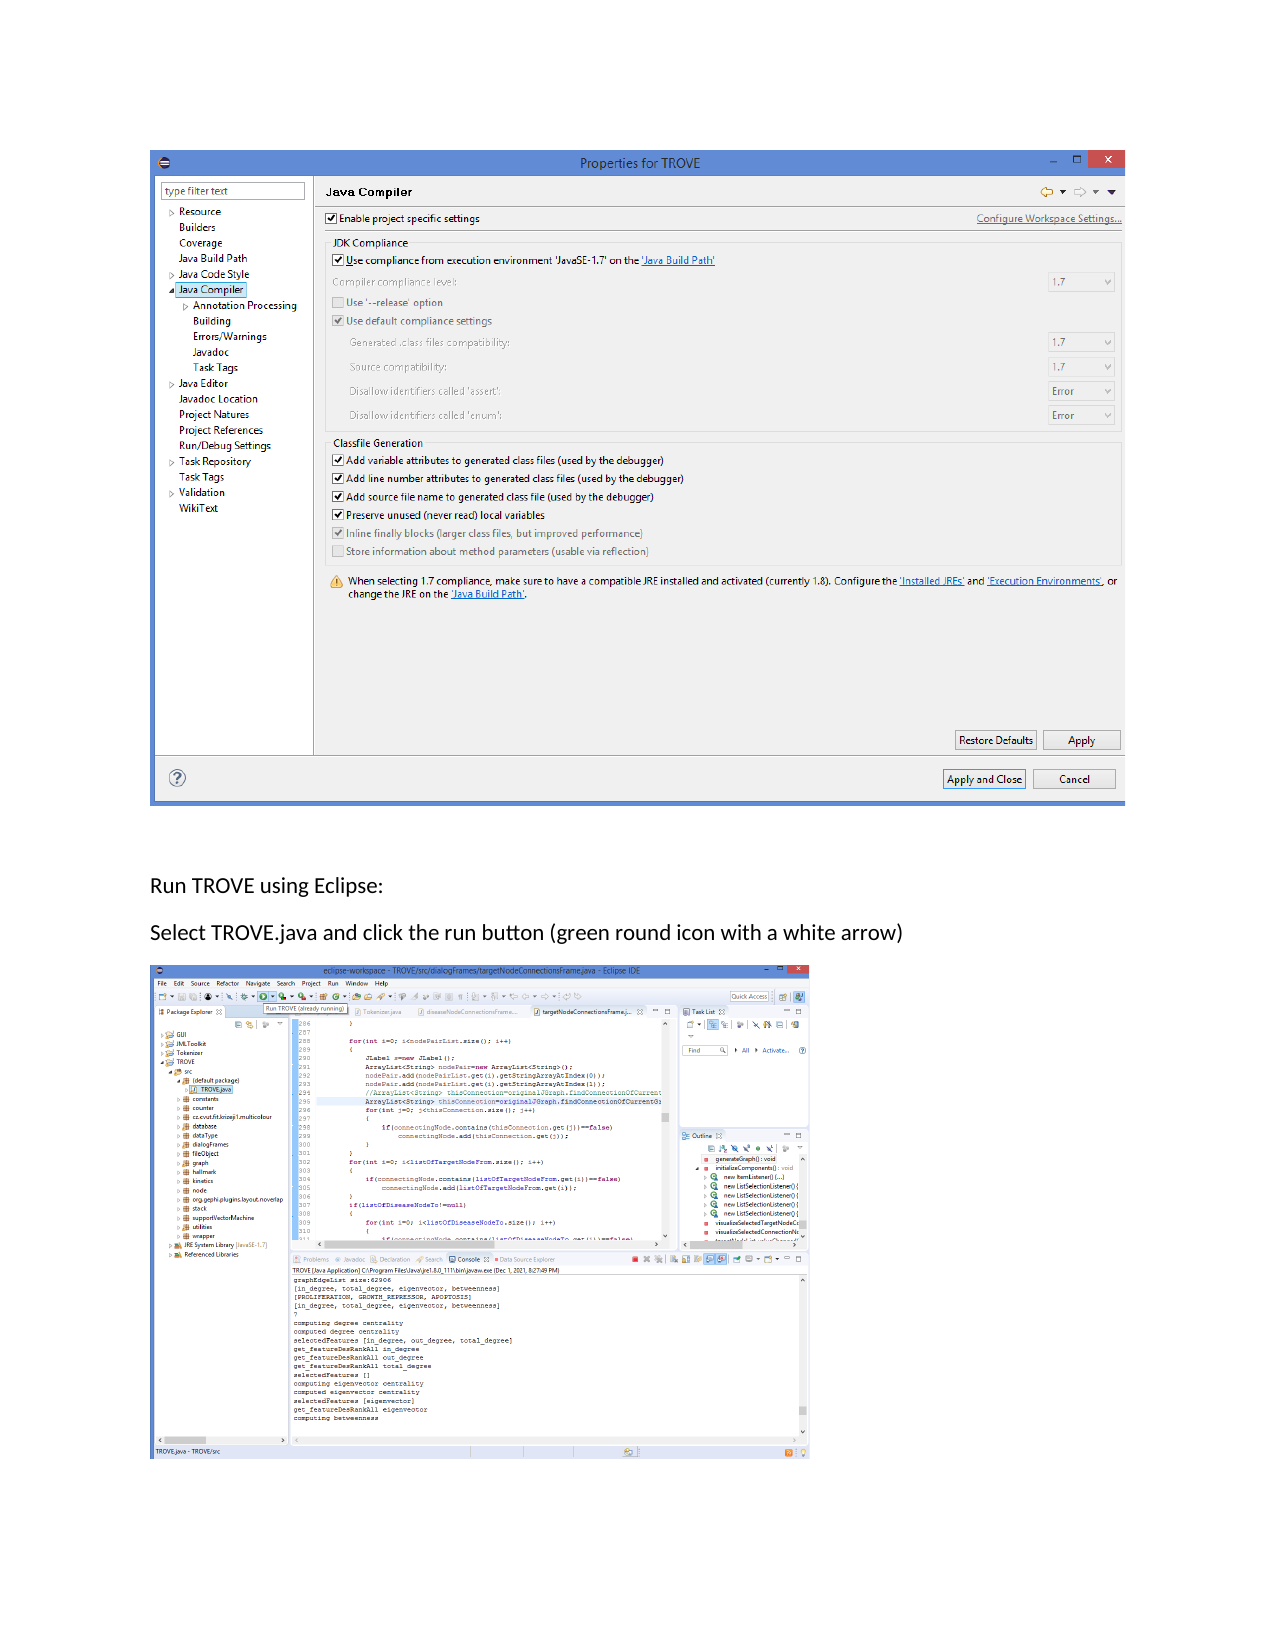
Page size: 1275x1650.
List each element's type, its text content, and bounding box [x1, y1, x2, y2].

text Select TROVE.java and click the run button (green round icon with a white arrow) [150, 918, 1125, 946]
picture [150, 150, 1125, 806]
picture [150, 965, 810, 1459]
text Run TROVE using Eclipse: [150, 871, 1125, 899]
